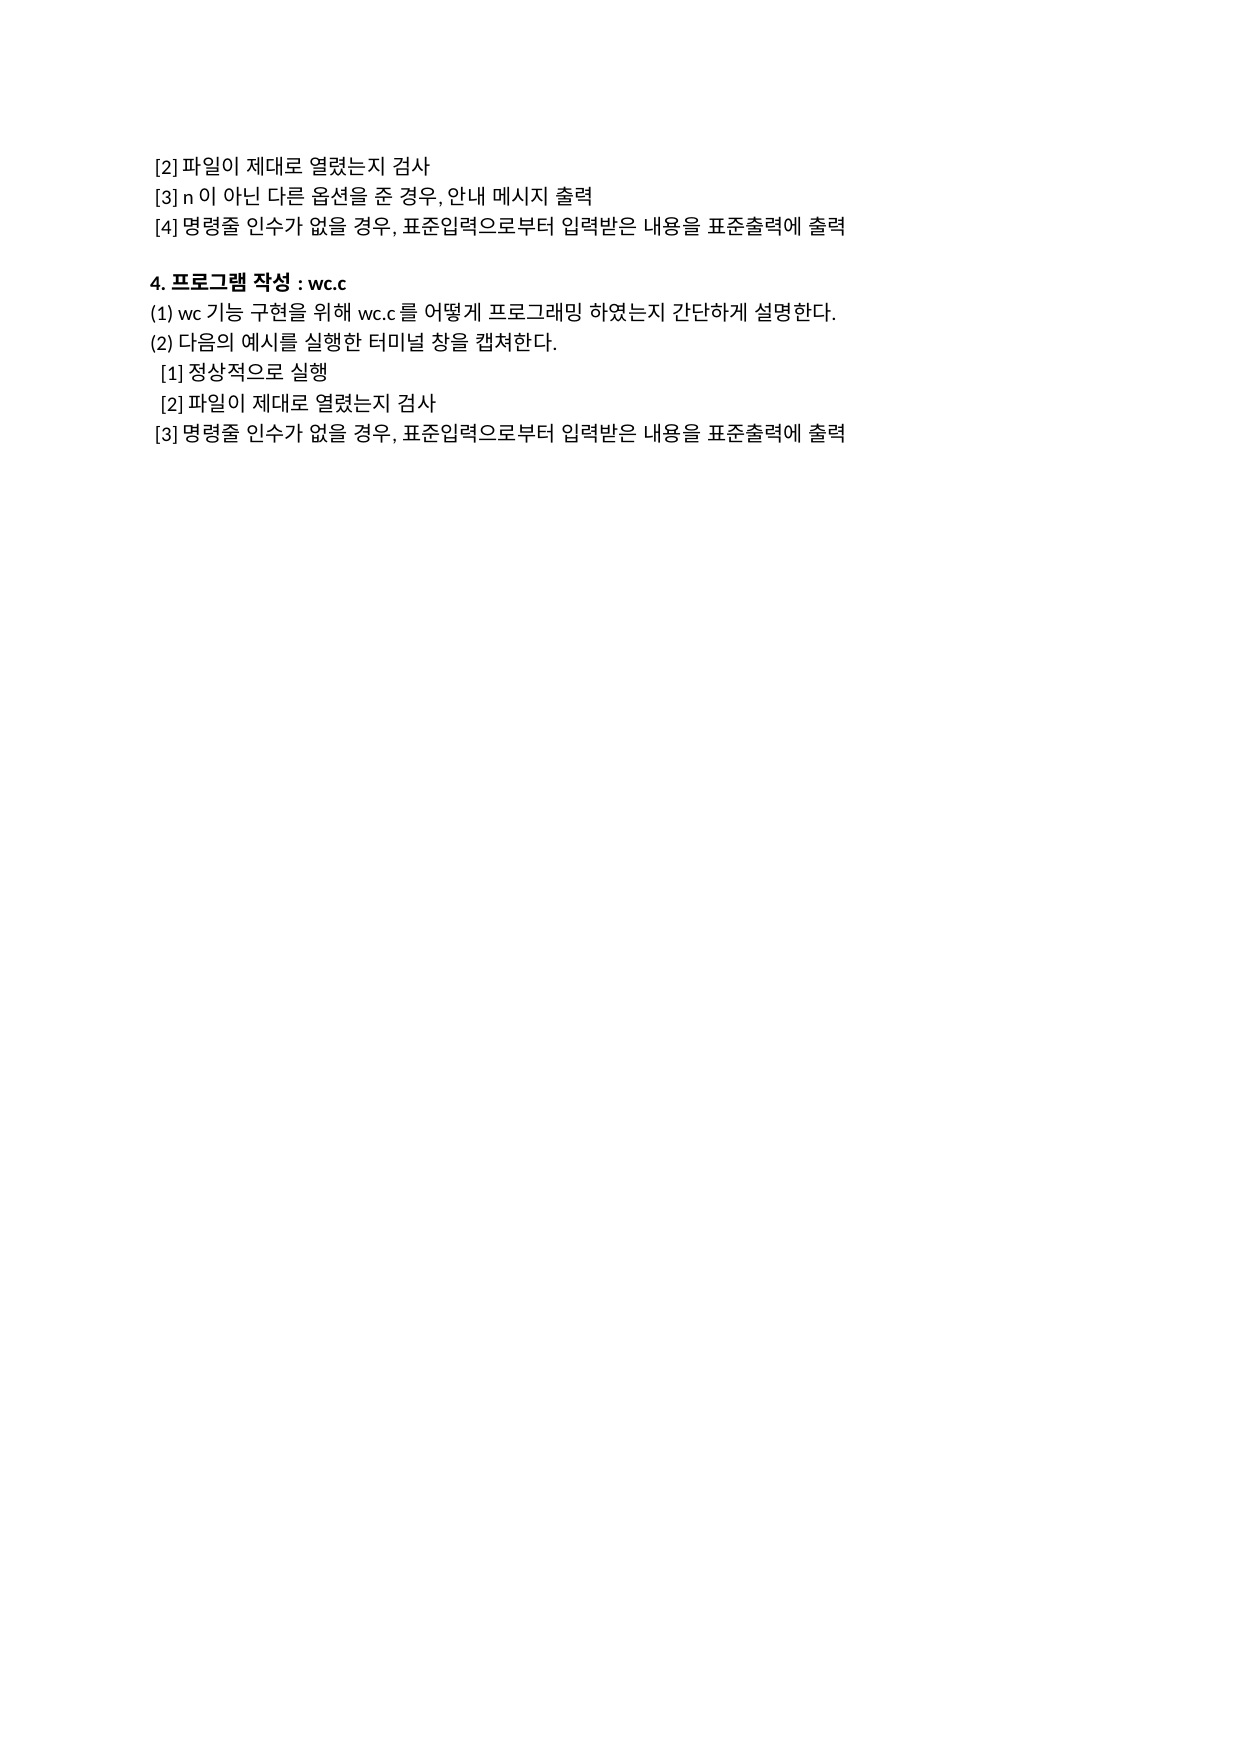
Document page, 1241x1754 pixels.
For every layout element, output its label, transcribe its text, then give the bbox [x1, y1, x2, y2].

text [3] n이 아닌 다른 옵션을 준 경우, 안내 메시지 출력 [150, 180, 1090, 210]
text [3] 명령줄 인수가 없을 경우, 표준입력으로부터 입력받은 내용을 표준출력에 출력 [150, 417, 1090, 447]
text [1] 정상적으로 실행 [150, 357, 1090, 387]
text [2] 파일이 제대로 열렸는지 검사 [150, 387, 1090, 417]
text [2] 파일이 제대로 열렸는지 검사 [150, 150, 1090, 180]
text 4. 프로그램 작성 : wc.c [150, 266, 1090, 296]
text (1) wc 기능 구현을 위해 wc.c를 어떻게 프로그래밍 하였는지 간단하게 설명한다. [150, 296, 1090, 326]
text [150, 210, 1090, 241]
text (2) 다음의 예시를 실행한 터미널 창을 캡쳐한다. [150, 326, 1090, 357]
